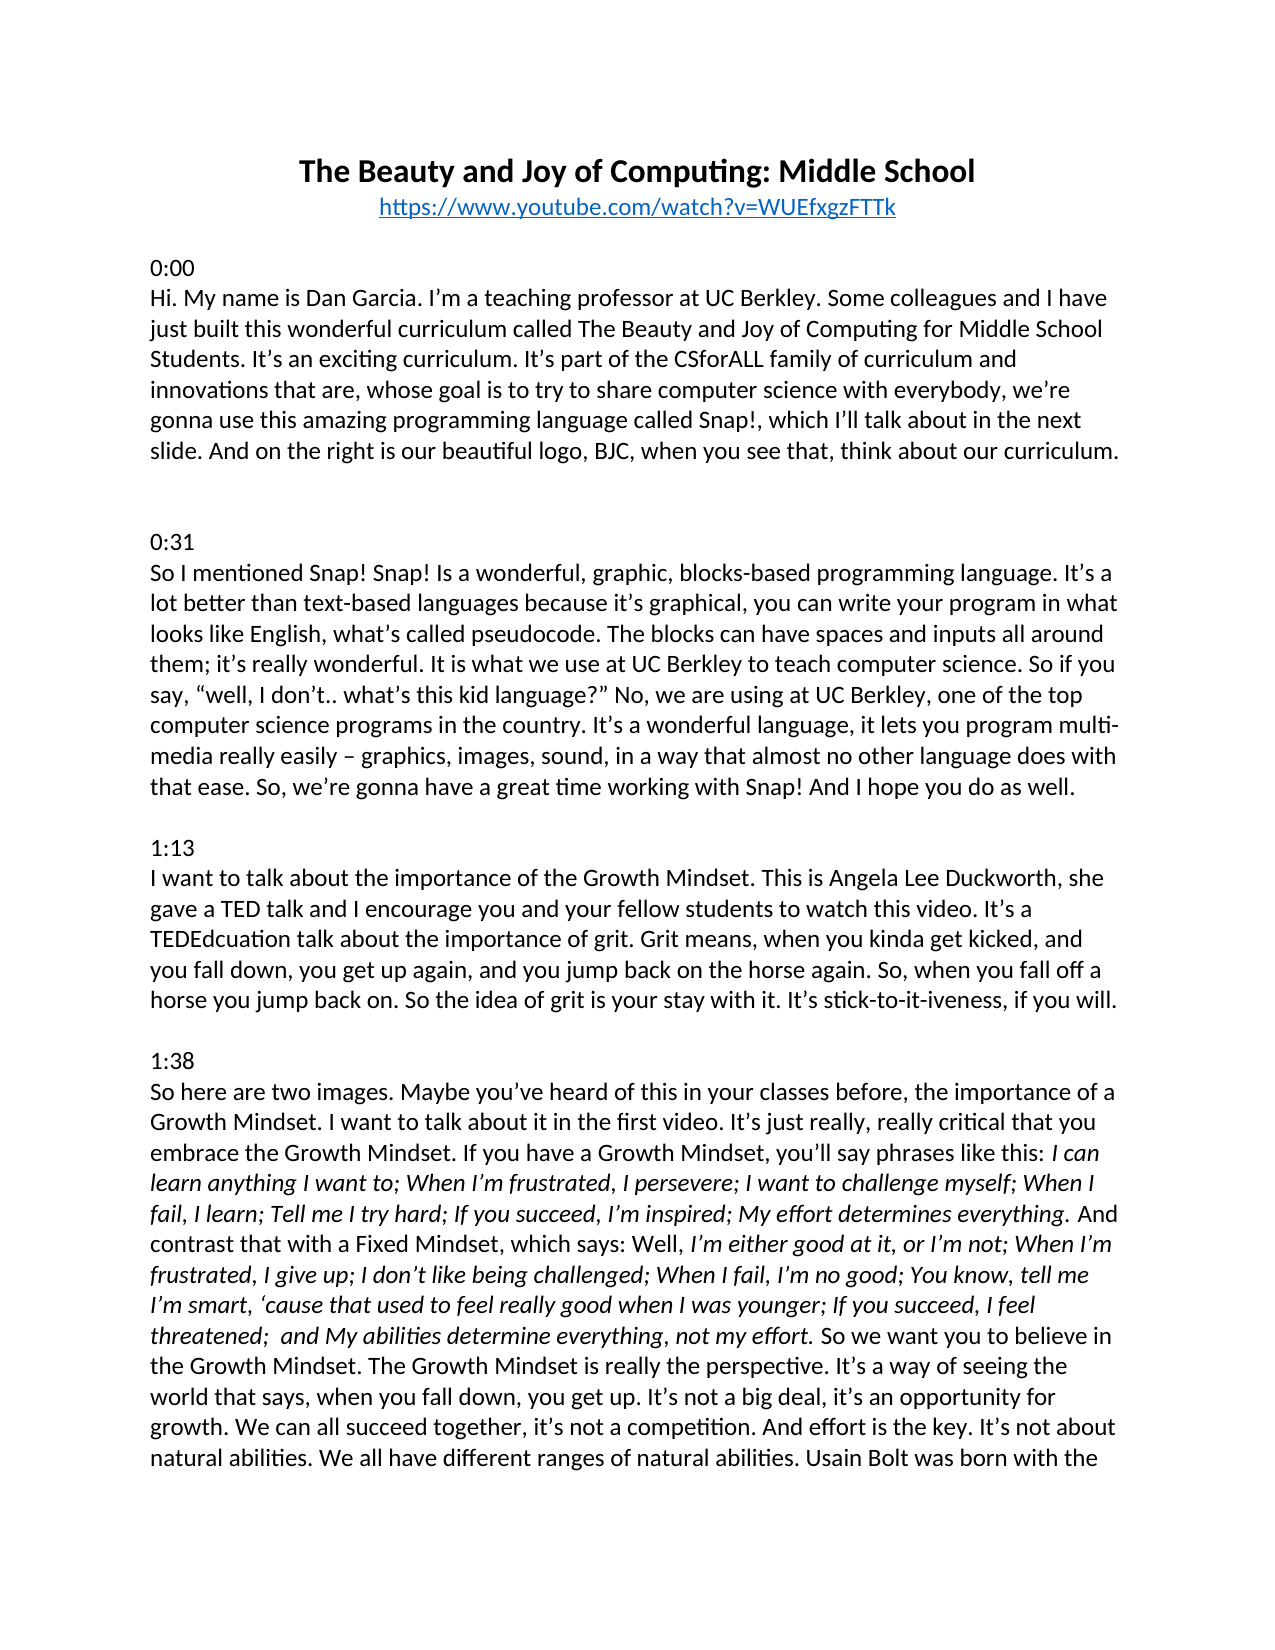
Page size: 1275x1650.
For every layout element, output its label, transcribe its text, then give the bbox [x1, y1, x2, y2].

text 0:00 [150, 252, 1125, 282]
text 0:31 [150, 526, 1125, 557]
text So I mentioned Snap! Snap! Is a wonderful, graphic, blocks-based programming language. It’s a lot better than text-based languages because it’s graphical, you can write your program in what looks like English, what’s called pseudocode. The blocks can have spaces and inputs all around them; it’s really wonderful. It is what we use at UC Berkley to teach computer science. So if you say, “well, I don’t.. what’s this kid language?” No, we are using at UC Berkley, one of the top computer science programs in the country. It’s a wonderful language, it lets you program multi-media really easily – graphics, images, sound, in a way that almost no other language does with that ease. So, we’re gonna have a great time working with Snap! And I hope you do as well. [150, 557, 1125, 801]
text https://www.youtube.com/watch?v=WUEfxgzFTTk [150, 191, 1125, 221]
text Hi. My name is Dan Garcia. I’m a teaching professor at UC Berkley. Some colleagues and I have just built this wonderful curriculum called The Beauty and Joy of Computing for Middle School Students. It’s an exciting curriculum. It’s part of the CSforALL family of curriculum and innovations that are, whose goal is to try to share computer science with everybody, we’re gonna use this amazing programming language called Snap!, which I’ll talk about in the next slide. And on the right is our beautiful logo, BJC, when you see that, think about our curriculum. [150, 282, 1125, 465]
text 1:13 [150, 832, 1125, 862]
text The Beauty and Joy of Computing: Middle School [150, 150, 1125, 191]
text 1:38 [150, 1045, 1125, 1076]
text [150, 1076, 1125, 1473]
text I want to talk about the importance of the Growth Mindset. This is Angela Lee Duckworth, she gave a TED talk and I encourage you and your fellow students to watch this video. It’s a TEDEdcuation talk about the importance of grit. Grit means, when you kinda get kicked, and you fall down, you get up again, and you jump back on the horse again. So, when you fall off a horse you jump back on. So the idea of grit is your stay with it. It’s stick-to-it-iveness, if you will. [150, 862, 1125, 1015]
